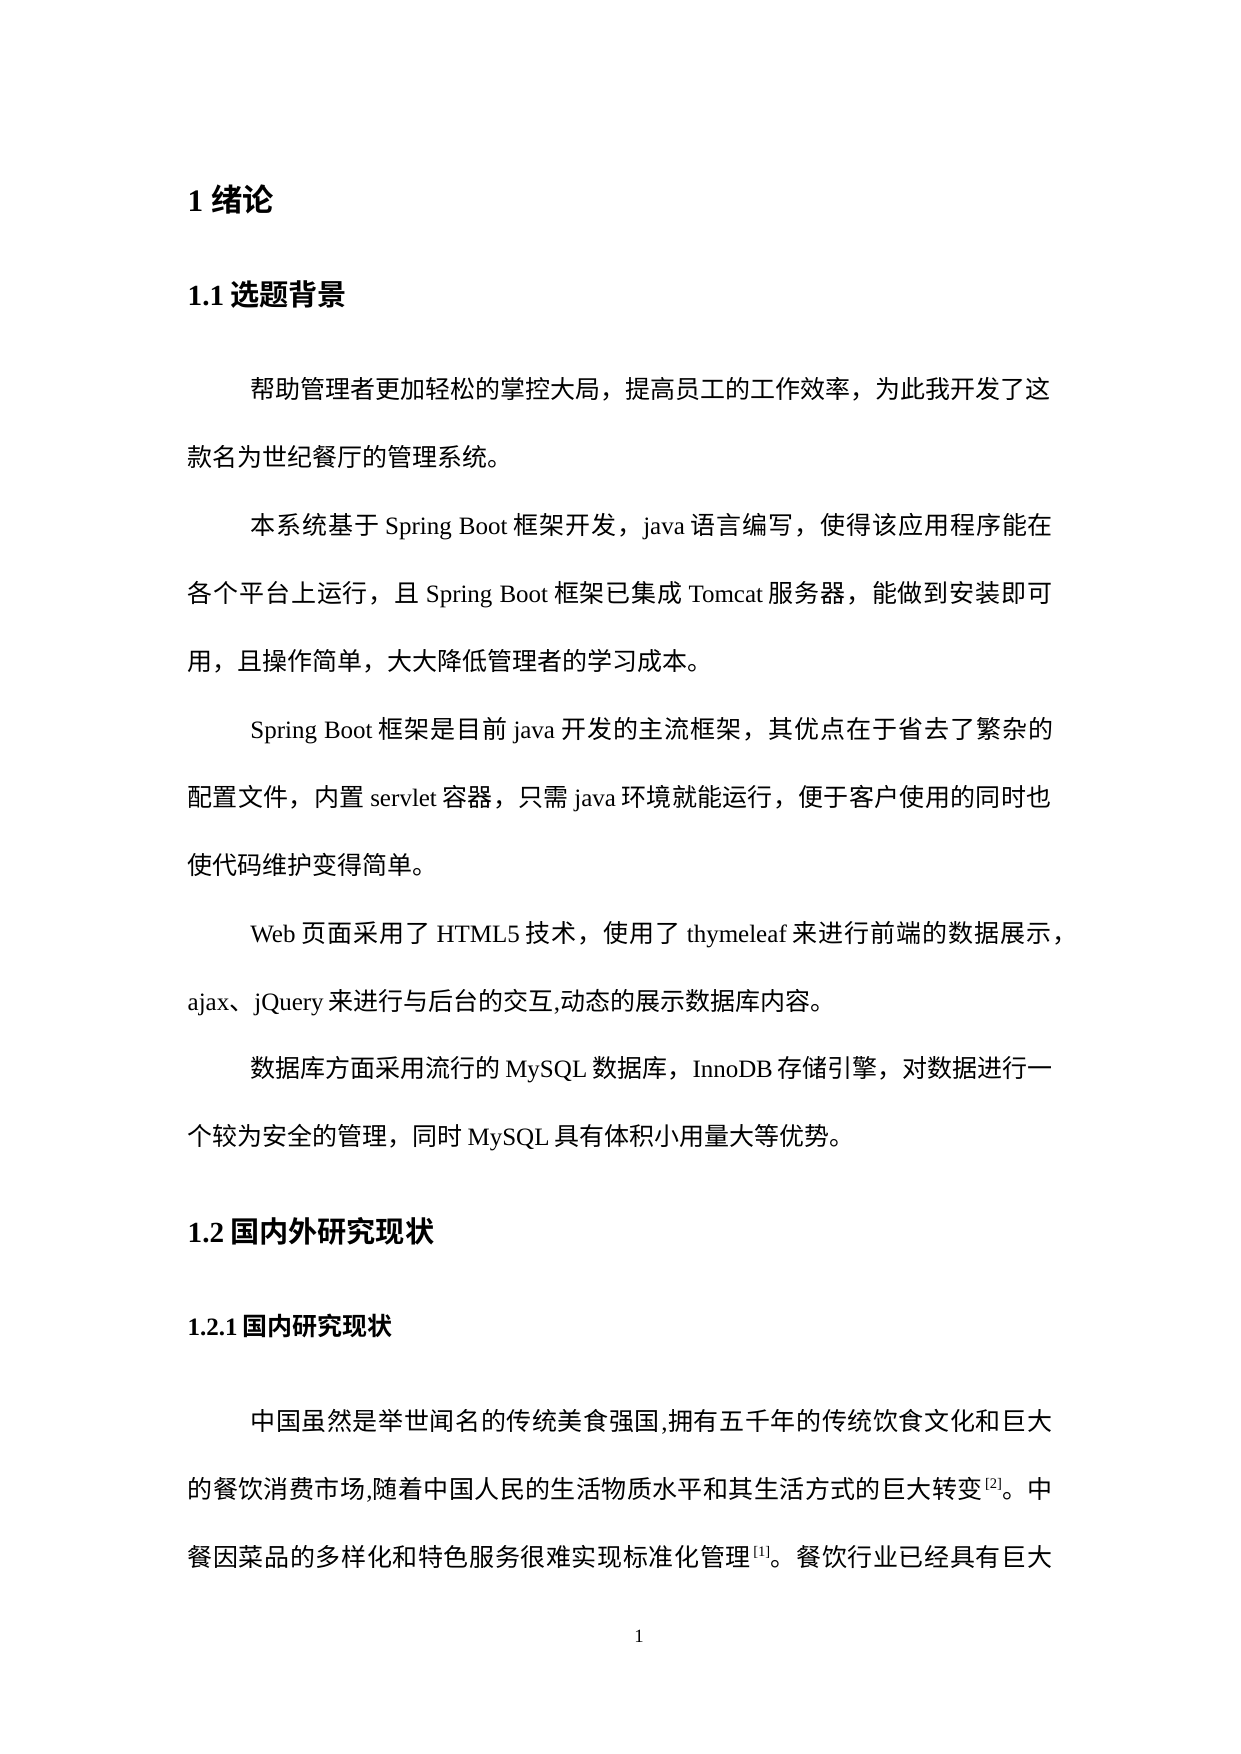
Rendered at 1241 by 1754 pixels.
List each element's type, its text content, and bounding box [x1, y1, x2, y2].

text Spring Boot框架是目前java开发的主流框架，其优点在于省去了繁杂的配置文件，内置servlet容器，只需java环境就能运行，便于客户使用的同时也使代码维护变得简单。 [187, 693, 1053, 897]
subtitle 1.1选题背景 [187, 259, 1053, 327]
text 数据库方面采用流行的MySQL数据库，InnoDB存储引擎，对数据进行一个较为安全的管理，同时MySQL具有体积小用量大等优势。 [187, 1033, 1053, 1169]
text 本系统基于Spring Boot框架开发，java语言编写，使得该应用程序能在各个平台上运行，且Spring Boot框架已集成Tomcat服务器，能做到安装即可用，且操作简单，大大降低管理者的学习成本。 [187, 490, 1053, 693]
subtitle 1.2国内外研究现状 [187, 1196, 1053, 1264]
text 帮助管理者更加轻松的掌控大局，提高员工的工作效率，为此我开发了这款名为世纪餐厅的管理系统。 [187, 354, 1053, 490]
subtitle 1 绪论 [187, 164, 1053, 232]
text Web页面采用了HTML5技术，使用了thymeleaf来进行前端的数据展示，ajax、jQuery来进行与后台的交互,动态的展示数据库内容。 [187, 897, 1053, 1033]
subtitle 1.2.1国内研究现状 [187, 1291, 1053, 1359]
